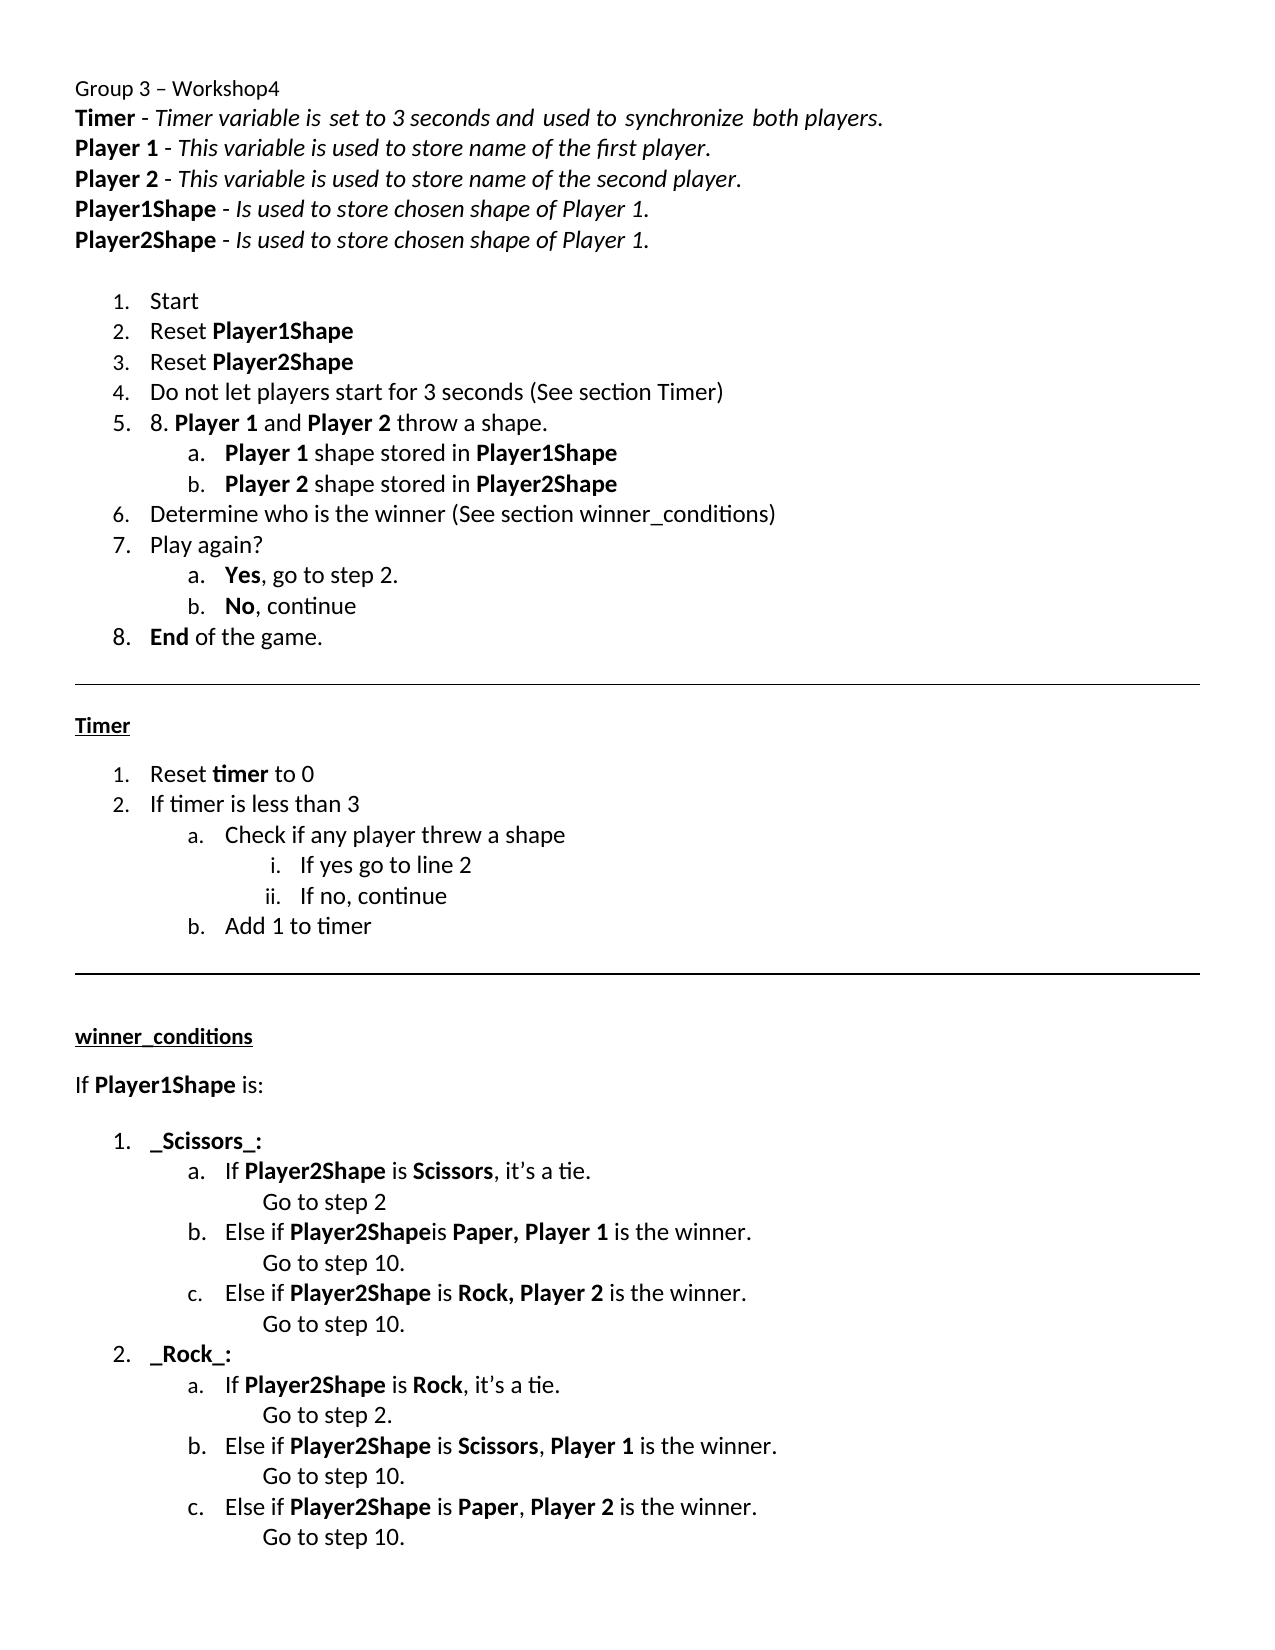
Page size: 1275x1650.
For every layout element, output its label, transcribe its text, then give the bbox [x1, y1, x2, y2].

list Do not let players start for 3 seconds (See section Timer) [112, 376, 1200, 407]
list _Scissors_: [112, 1125, 1200, 1155]
list If no, continue [281, 880, 1200, 910]
list Reset Player2Shape [112, 346, 1200, 376]
text Player 2 - This variable is used to store name of the second player. [75, 163, 1200, 193]
text If Player1Shape is: [75, 1069, 1200, 1099]
list Yes, go to step 2. [187, 559, 1200, 590]
list If Player2Shape is Scissors, it’s a tie. [187, 1155, 1200, 1186]
list No, continue [187, 590, 1200, 621]
list Reset timer to 0 [112, 758, 1200, 788]
text Go to step 10. [262, 1308, 1200, 1338]
list Reset Player1Shape [112, 315, 1200, 346]
text Go to step 2. [262, 1399, 1200, 1430]
list Else if Player2Shapeis Paper, Player 1 is the winner. [187, 1216, 1200, 1247]
list Player 2 shape stored in Player2Shape [187, 468, 1200, 498]
list Add 1 to timer [187, 910, 1200, 941]
text Timer [75, 711, 1200, 739]
text Timer - Timer variable is set to 3 seconds and used to synchronize both players. [75, 102, 1200, 132]
list _Rock_: [112, 1338, 1200, 1369]
list If yes go to line 2 [281, 849, 1200, 880]
list Determine who is the winner (See section winner_conditions) [112, 498, 1200, 529]
text Go to step 10. [262, 1461, 1200, 1491]
list Else if Player2Shape is Paper, Player 2 is the winner. [187, 1491, 1200, 1522]
list End of the game. [112, 621, 1200, 651]
list Player 1 shape stored in Player1Shape [187, 437, 1200, 468]
text winner_conditions [75, 1022, 1200, 1050]
list Else if Player2Shape is Rock, Player 2 is the winner. [187, 1277, 1200, 1308]
list 8. Player 1 and Player 2 throw a shape. [112, 407, 1200, 437]
text Player1Shape - Is used to store chosen shape of Player 1. [75, 193, 1200, 224]
text Go to step 2 [262, 1186, 1200, 1216]
text Player2Shape - Is used to store chosen shape of Player 1. [75, 224, 1200, 254]
list If timer is less than 3 [112, 788, 1200, 819]
list If Player2Shape is Rock, it’s a tie. [187, 1369, 1200, 1399]
text Player 1 - This variable is used to store name of the first player. [75, 132, 1200, 163]
list Check if any player threw a shape [187, 819, 1200, 849]
text Go to step 10. [262, 1247, 1200, 1277]
list Play again? [112, 529, 1200, 559]
list Start [112, 285, 1200, 315]
text Go to step 10. [262, 1522, 1200, 1552]
list Else if Player2Shape is Scissors, Player 1 is the winner. [187, 1430, 1200, 1461]
